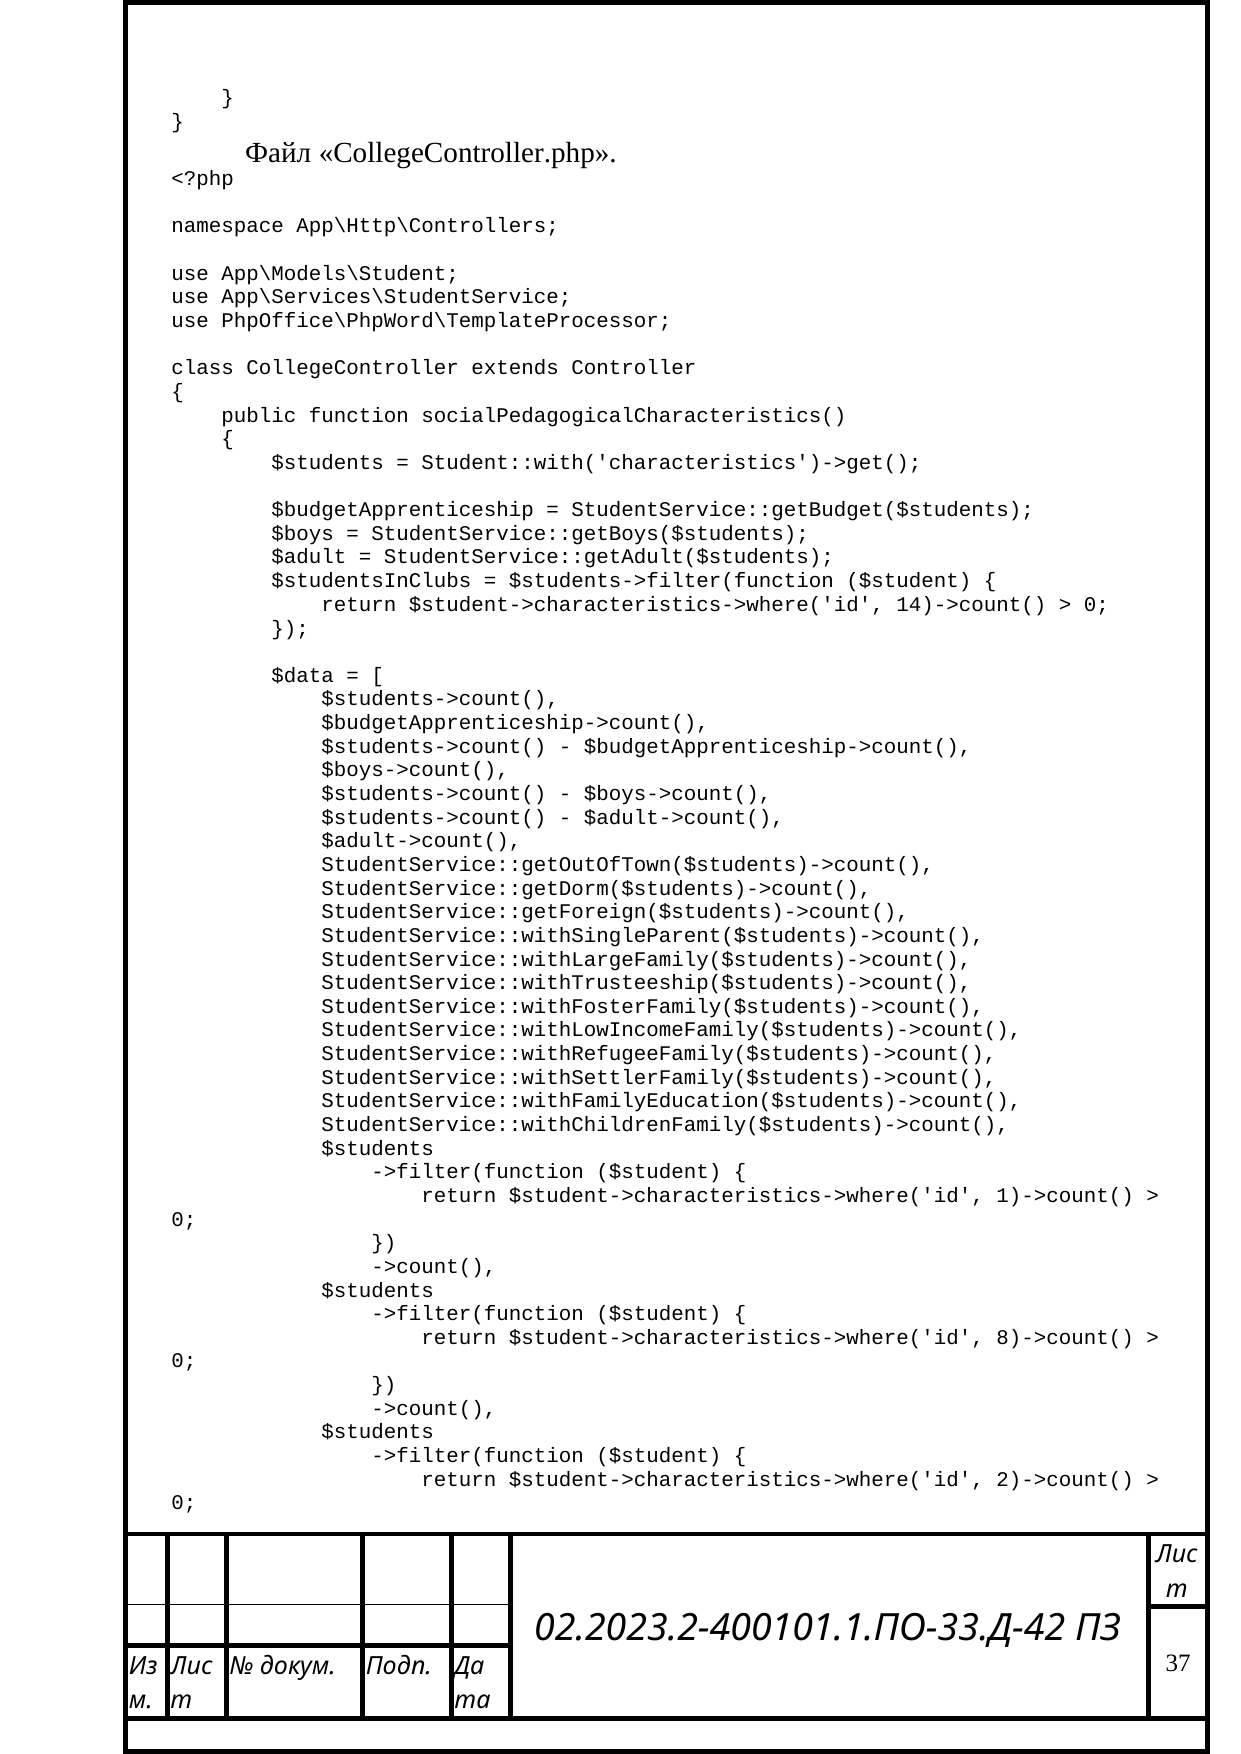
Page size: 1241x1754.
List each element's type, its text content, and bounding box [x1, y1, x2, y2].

text $students->count() - $budgetApprenticeship->count(), [171, 736, 1163, 759]
text $boys = StudentService::getBoys($students); [171, 523, 1163, 547]
text ->filter(function ($student) { [171, 1161, 1163, 1185]
text $studentsInClubs = $students->filter(function ($student) { [171, 570, 1163, 594]
text }) [171, 1232, 1163, 1256]
text namespace App\Http\Controllers; [171, 216, 1163, 239]
text ->filter(function ($student) { [171, 1445, 1163, 1469]
text StudentService::withLargeFamily($students)->count(), [171, 948, 1163, 972]
text } [171, 87, 1163, 111]
text }); [171, 617, 1163, 641]
text } [171, 111, 1163, 135]
text $students->count() - $adult->count(), [171, 807, 1163, 830]
text $budgetApprenticeship->count(), [171, 712, 1163, 736]
text use App\Models\Student; [171, 263, 1163, 286]
text { [171, 381, 1163, 405]
text public function socialPedagogicalCharacteristics() [171, 405, 1163, 428]
text ->count(), [171, 1398, 1163, 1421]
text use PhpOffice\PhpWord\TemplateProcessor; [171, 310, 1163, 334]
text StudentService::withTrusteeship($students)->count(), [171, 972, 1163, 996]
text StudentService::withChildrenFamily($students)->count(), [171, 1114, 1163, 1138]
text }) [171, 1374, 1163, 1398]
text $students [171, 1421, 1163, 1445]
text return $student->characteristics->where('id', 14)->count() > 0; [171, 594, 1163, 617]
text $students->count(), [171, 688, 1163, 712]
text return $student->characteristics->where('id', 8)->count() > 0; [171, 1327, 1163, 1374]
text ->count(), [171, 1256, 1163, 1279]
text return $student->characteristics->where('id', 2)->count() > 0; [171, 1469, 1163, 1516]
text $budgetApprenticeship = StudentService::getBudget($students); [171, 499, 1163, 523]
text <?php [171, 168, 1163, 192]
text $adult->count(), [171, 830, 1163, 854]
text ->filter(function ($student) { [171, 1303, 1163, 1327]
text class CollegeController extends Controller [171, 357, 1163, 381]
text StudentService::getForeign($students)->count(), [171, 901, 1163, 925]
text StudentService::withFamilyEducation($students)->count(), [171, 1090, 1163, 1114]
text use App\Services\StudentService; [171, 286, 1163, 310]
text return $student->characteristics->where('id', 1)->count() > 0; [171, 1185, 1163, 1232]
text StudentService::getOutOfTown($students)->count(), [171, 854, 1163, 878]
text $data = [ [171, 665, 1163, 688]
text StudentService::getDorm($students)->count(), [171, 878, 1163, 901]
text $students = Student::with('characteristics')->get(); [171, 452, 1163, 476]
text $students->count() - $boys->count(), [171, 783, 1163, 807]
text StudentService::withSettlerFamily($students)->count(), [171, 1067, 1163, 1090]
text StudentService::withLowIncomeFamily($students)->count(), [171, 1019, 1163, 1043]
text StudentService::withFosterFamily($students)->count(), [171, 996, 1163, 1019]
text StudentService::withSingleParent($students)->count(), [171, 925, 1163, 948]
text $boys->count(), [171, 759, 1163, 783]
text $students [171, 1279, 1163, 1303]
text StudentService::withRefugeeFamily($students)->count(), [171, 1043, 1163, 1067]
text $students [171, 1138, 1163, 1161]
text Файл «CollegeController.php». [171, 135, 1163, 168]
text $adult = StudentService::getAdult($students); [171, 547, 1163, 570]
text { [171, 428, 1163, 452]
